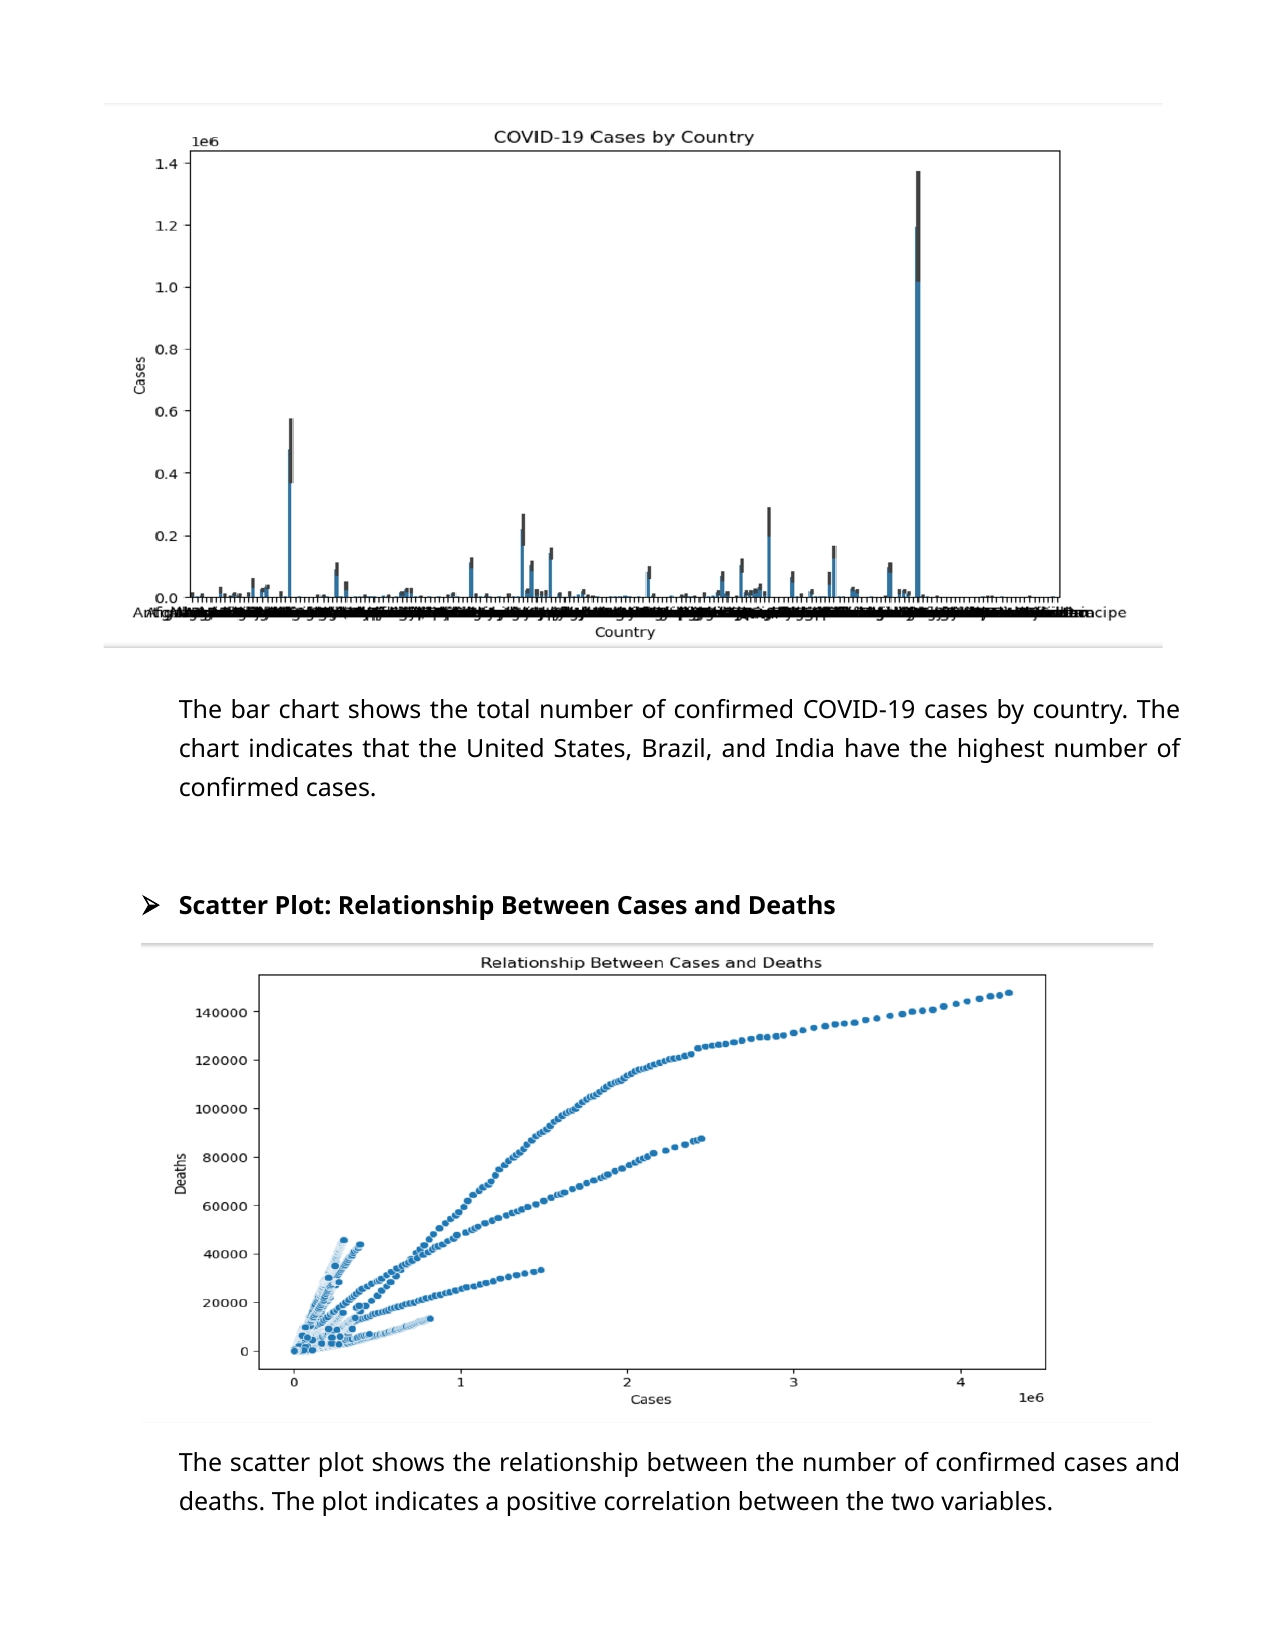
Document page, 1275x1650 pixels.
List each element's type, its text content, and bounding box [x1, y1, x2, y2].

picture [141, 943, 1154, 1423]
list The scatter plot shows the relationship between the number of confirmed cases and deaths. The plot indicates a positive correlation between the two variables. [178, 1444, 1181, 1518]
picture [103, 103, 1163, 648]
list Scatter Plot: Relationship Between Cases and Deaths [141, 887, 1181, 921]
list The bar chart shows the total number of confirmed COVID-19 cases by country. The chart indicates that the United States, Brazil, and India have the highest number of confirmed cases. [178, 691, 1181, 804]
